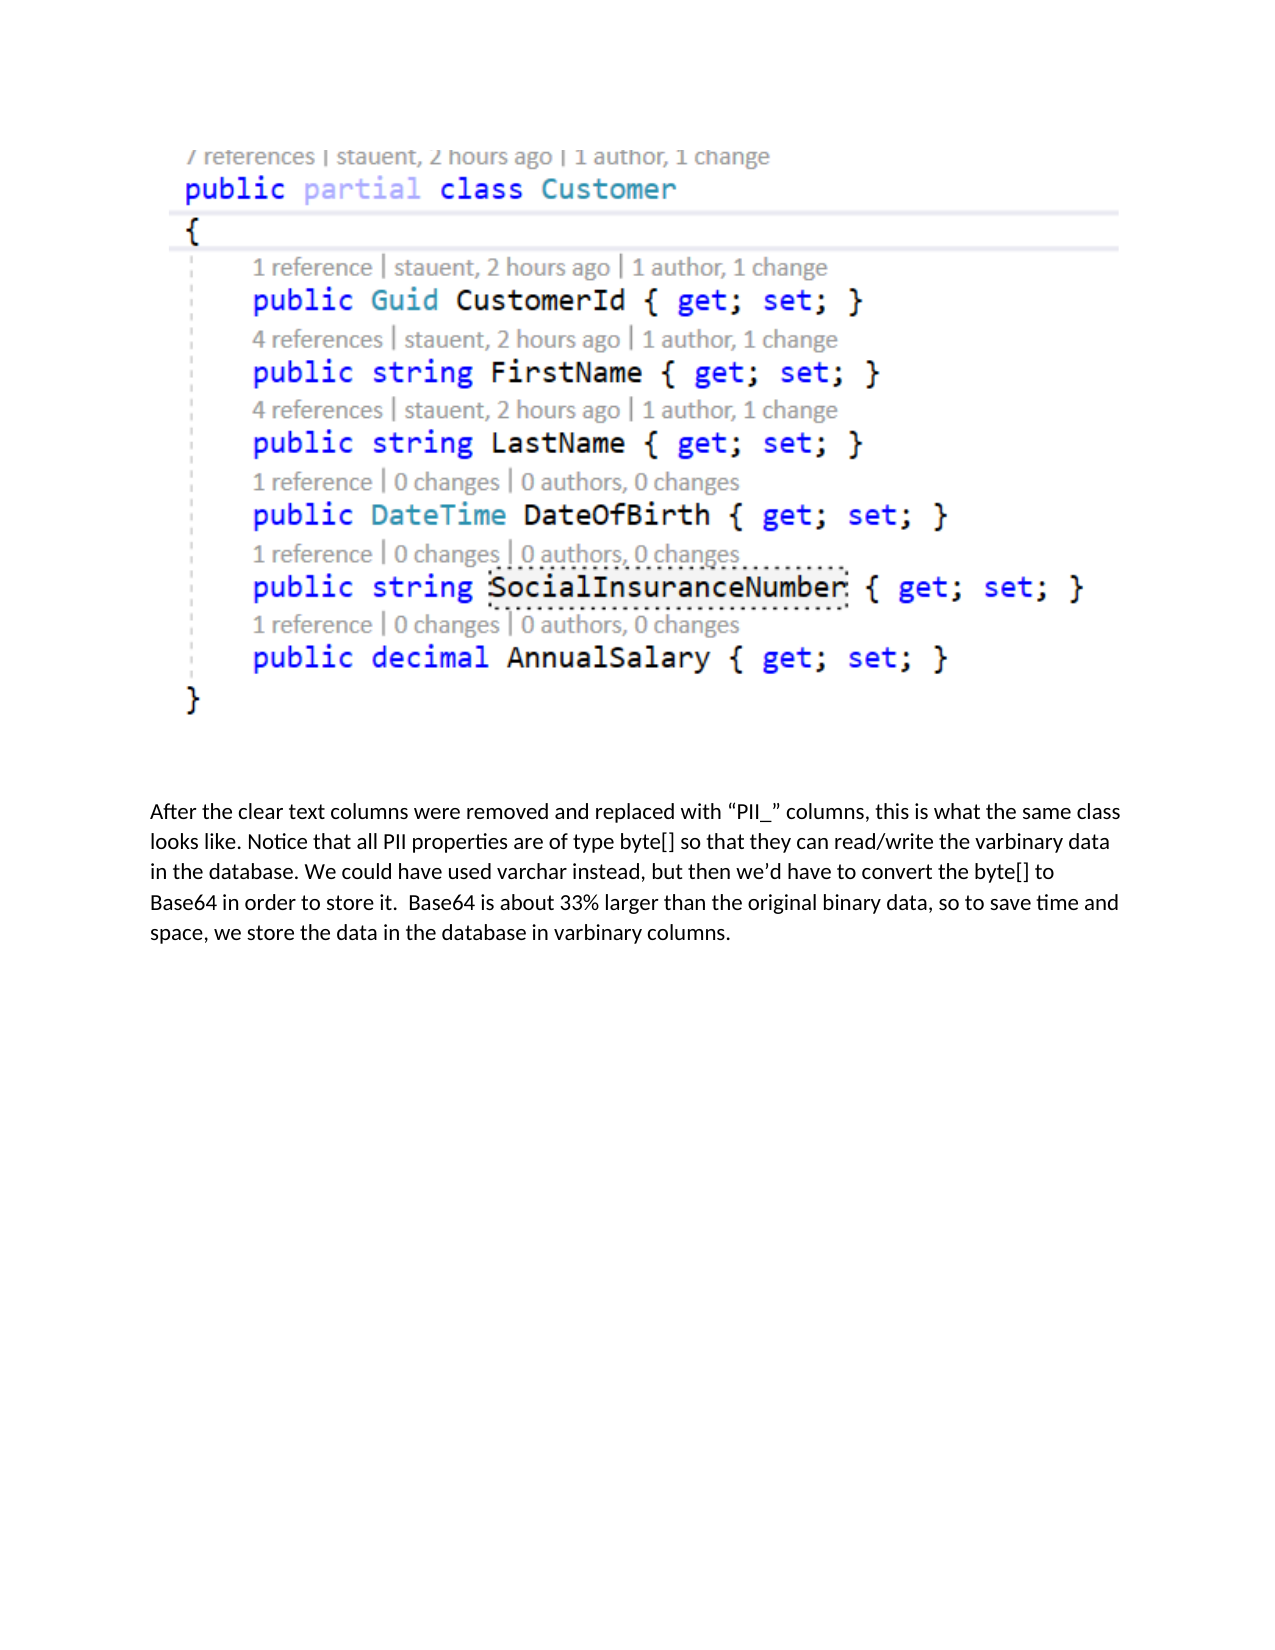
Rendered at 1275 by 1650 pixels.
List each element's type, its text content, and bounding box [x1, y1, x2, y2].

text After the clear text columns were removed and replaced with “PII_” columns, this is what the same class looks like. Notice that all PII properties are of type byte[] so that they can read/write the varbinary data in the database. We could have used varchar instead, but then we’d have to convert the byte[] to Base64 in order to store it. Base64 is about 33% larger than the original binary data, so to save time and space, we store the data in the database in varbinary columns. [150, 797, 1125, 946]
